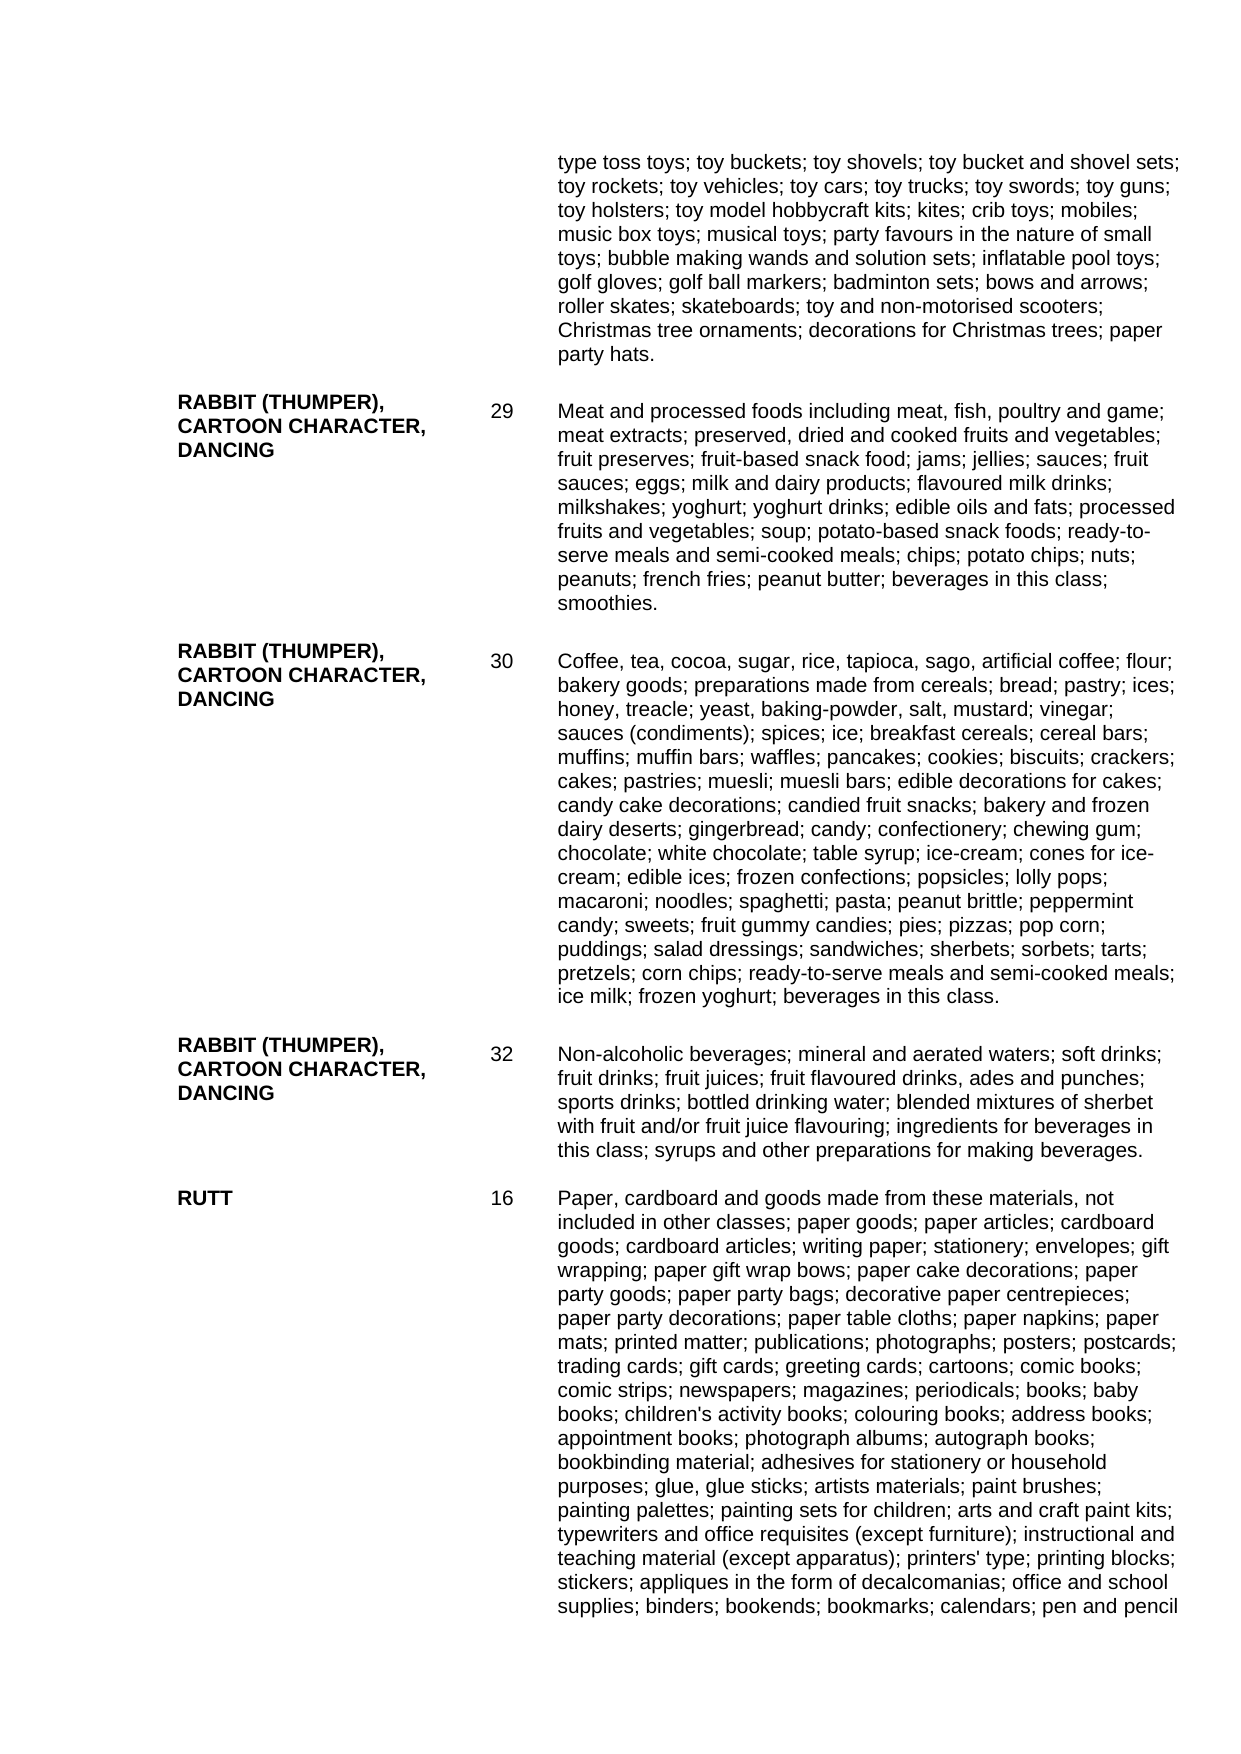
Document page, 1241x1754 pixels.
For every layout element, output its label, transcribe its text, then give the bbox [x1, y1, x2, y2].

subtitle RABBIT (THUMPER), CARTOON CHARACTER, DANCING [177, 1032, 428, 1104]
list Coffee, tea, cocoa, sugar, rice, tapioca, sago, artificial coffee; flour; bakery goods; preparations made from cereals; bread; pastry; ices; honey, treacle; yeast, baking-powder, salt, mustard; vinegar; sauces (condiments); spices; ice; breakfast cereals; cereal bars; muffins; muffin bars; waffles; pancakes; cookies; biscuits; crackers; cakes; pastries; muesli; muesli bars; edible decorations for cakes; candy cake decorations; candied fruit snacks; bakery and frozen dairy deserts; gingerbread; candy; confectionery; chewing gum; chocolate; white chocolate; table syrup; ice-cream; cones for ice- cream; edible ices; frozen confections; popsicles; lolly pops; macaroni; noodles; spaghetti; pasta; peanut brittle; peppermint candy; sweets; fruit gummy candies; pies; pizzas; pop corn; puddings; salad dressings; sandwiches; sherbets; sorbets; tarts; pretzels; corn chips; ready-to-serve meals and semi-cooked meals; ice milk; frozen yoghurt; beverages in this class. [490, 649, 1176, 1008]
text 32 Non-alcoholic beverages; mineral and aerated waters; soft drinks; fruit drinks; fruit juices; fruit flavoured drinks, ades and punches; sports drinks; bottled drinking water; blended mixtures of sherbet with fruit and/or fruit juice flavouring; ingredients for beverages in this class; syrups and other preparations for making beverages. [490, 1042, 1163, 1162]
text RUTT 16 Paper, cardboard and goods made from these materials, not included in other classes; paper goods; paper articles; cardboard goods; cardboard articles; writing paper; stationery; envelopes; gift wrapping; paper gift wrap bows; paper cake decorations; paper party goods; paper party bags; decorative paper centrepieces; paper party decorations; paper table cloths; paper napkins; paper mats; printed matter; publications; photographs; posters; postcards; trading cards; gift cards; greeting cards; cartoons; comic books; comic strips; newspapers; magazines; periodicals; books; baby books; children's activity books; colouring books; address books; appointment books; photograph albums; autograph books; bookbinding material; adhesives for stationery or household purposes; glue, glue sticks; artists materials; paint brushes; painting palettes; painting sets for children; arts and craft paint kits; typewriters and office requisites (except furniture); instructional and teaching material (except apparatus); printers' type; printing blocks; stickers; appliques in the form of decalcomanias; office and school supplies; binders; bookends; bookmarks; calendars; pen and pencil [177, 1186, 1180, 1617]
list Meat and processed foods including meat, fish, poultry and game; meat extracts; preserved, dried and cooked fruits and vegetables; fruit preserves; fruit-based snack food; jams; jellies; sauces; fruit sauces; eggs; milk and dairy products; flavoured milk drinks; milkshakes; yoghurt; yoghurt drinks; edible oils and fats; processed fruits and vegetables; soup; potato-based snack foods; ready-to- serve meals and semi-cooked meals; chips; potato chips; nuts; peanuts; french fries; peanut butter; beverages in this class; smoothies. [490, 399, 1176, 615]
subtitle RABBIT (THUMPER), CARTOON CHARACTER, DANCING [177, 639, 428, 711]
subtitle RABBIT (THUMPER), CARTOON CHARACTER, DANCING [177, 389, 428, 461]
text type toss toys; toy buckets; toy shovels; toy bucket and shovel sets; toy rockets; toy vehicles; toy cars; toy trucks; toy swords; toy guns; toy holsters; toy model hobbycraft kits; kites; crib toys; mobiles; music box toys; musical toys; party favours in the nature of small toys; bubble making wands and solution sets; inflatable pool toys; golf gloves; golf ball markers; badminton sets; bows and arrows; roller skates; skateboards; toy and non-motorised scooters; Christmas tree ornaments; decorations for Christmas trees; paper party hats. [558, 150, 1182, 365]
